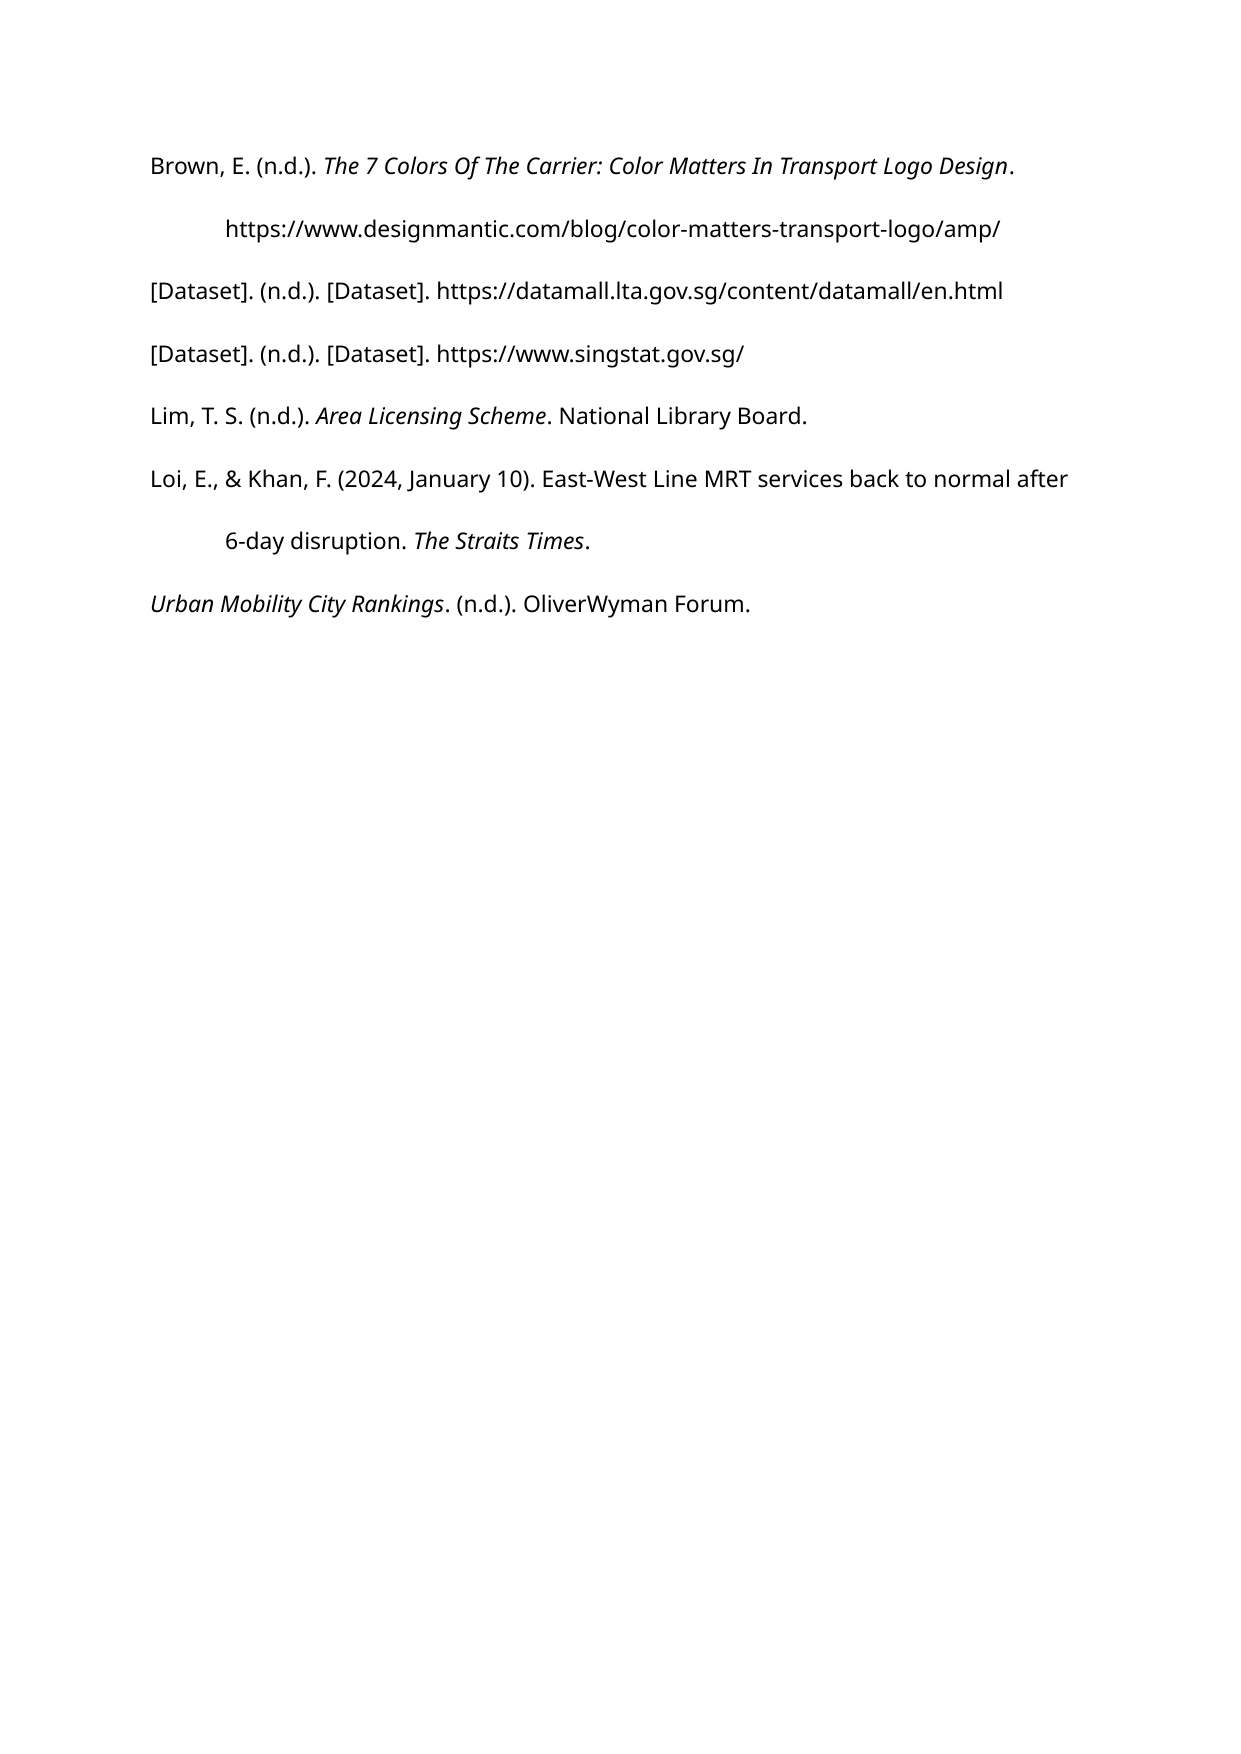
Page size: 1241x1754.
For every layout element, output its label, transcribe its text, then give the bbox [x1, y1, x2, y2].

text [Dataset]. (n.d.). [Dataset]. https://datamall.lta.gov.sg/content/datamall/en.html [150, 275, 1090, 306]
text Lim, T. S. (n.d.). Area Licensing Scheme. National Library Board. [150, 400, 1090, 431]
text Urban Mobility City Rankings. (n.d.). OliverWyman Forum. [150, 587, 1090, 619]
text Brown, E. (n.d.). The 7 Colors Of The Carrier: Color Matters In Transport Logo Design. https://www.designmantic.com/blog/color-matters-transport-logo/amp/ [150, 150, 1090, 244]
text Loi, E., & Khan, F. (2024, January 10). East-West Line MRT services back to normal after 6-day disruption. The Straits Times. [150, 462, 1090, 556]
text [Dataset]. (n.d.). [Dataset]. https://www.singstat.gov.sg/ [150, 337, 1090, 369]
